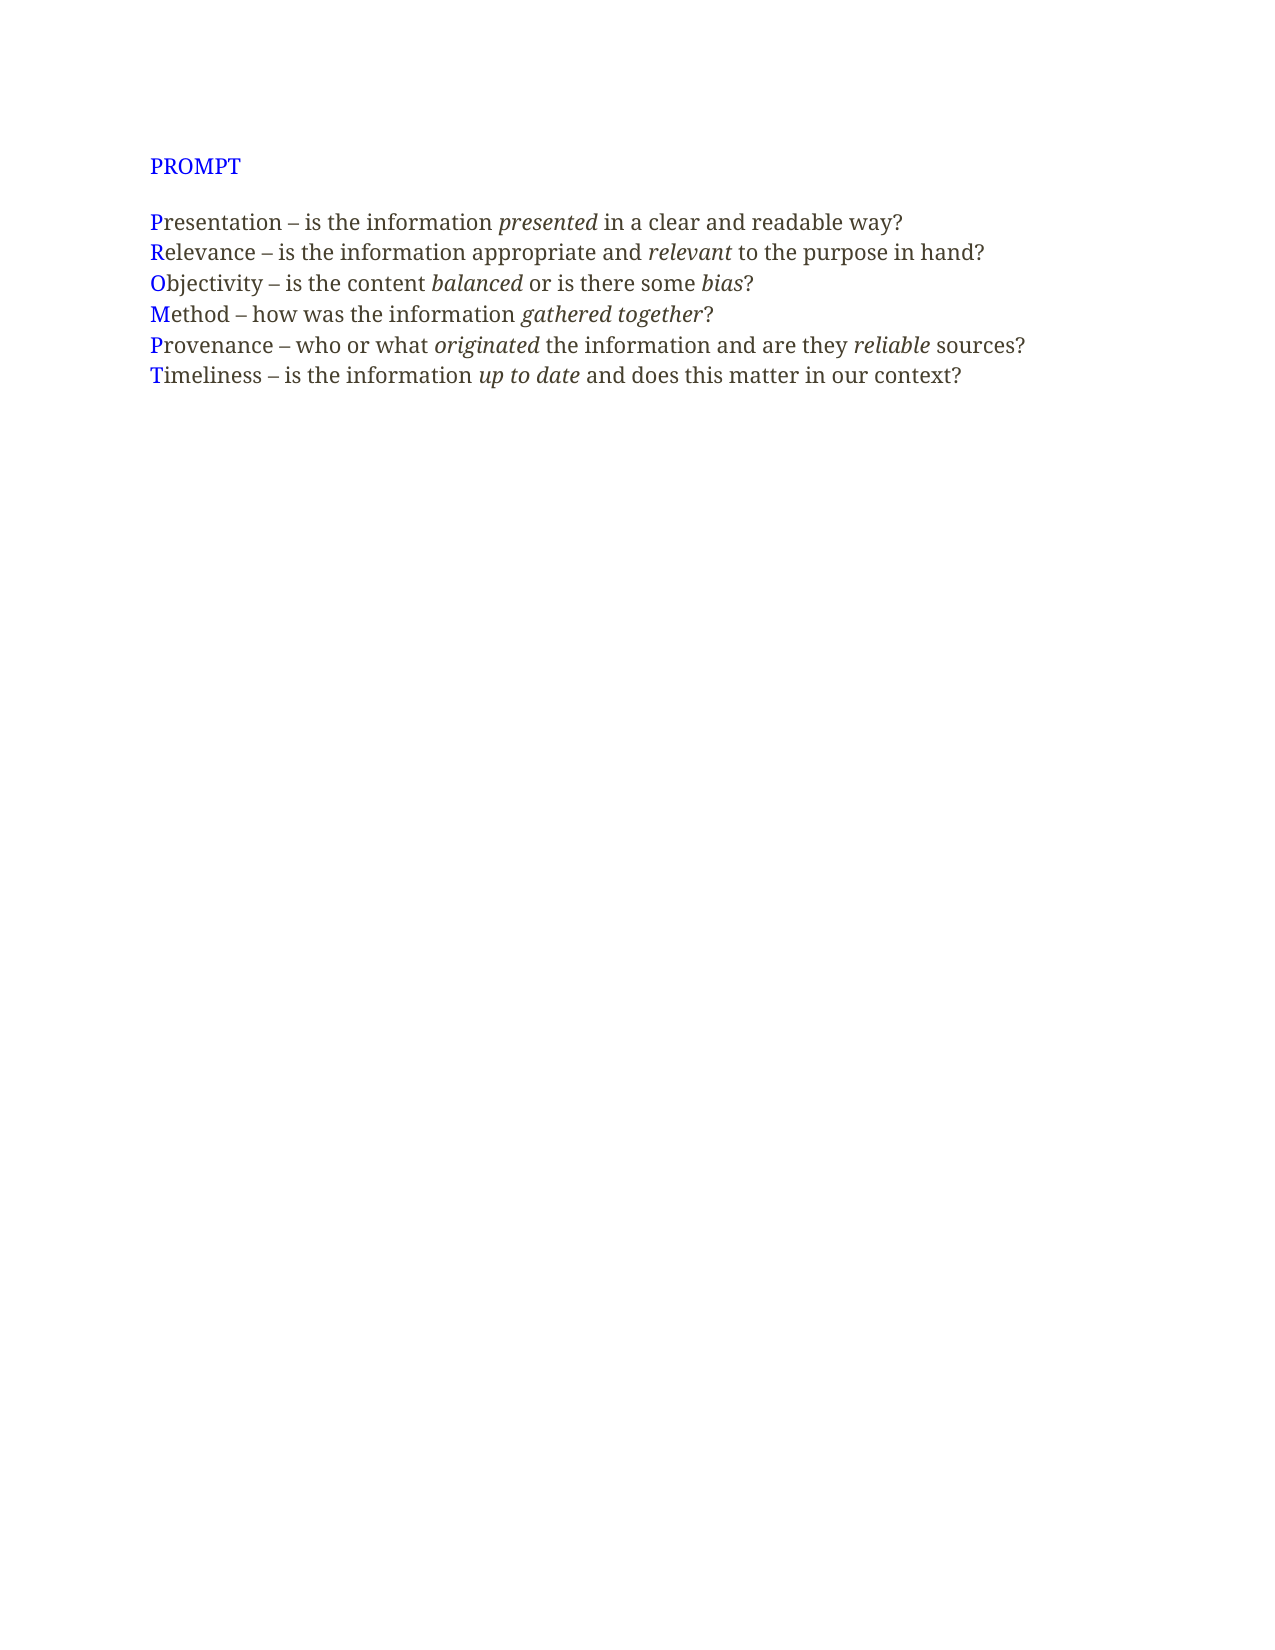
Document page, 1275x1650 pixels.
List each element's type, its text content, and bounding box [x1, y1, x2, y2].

text PROMPT [150, 150, 1125, 181]
text Presentation – is the information presented in a clear and readable way? Relevance – is the information appropriate and relevant to the purpose in hand? Objectivity – is the content balanced or is there some bias? Method – how was the information gathered together? Provenance – who or what originated the information and are they reliable sources? Timeliness – is the information up to date and does this matter in our context? [150, 206, 1125, 390]
